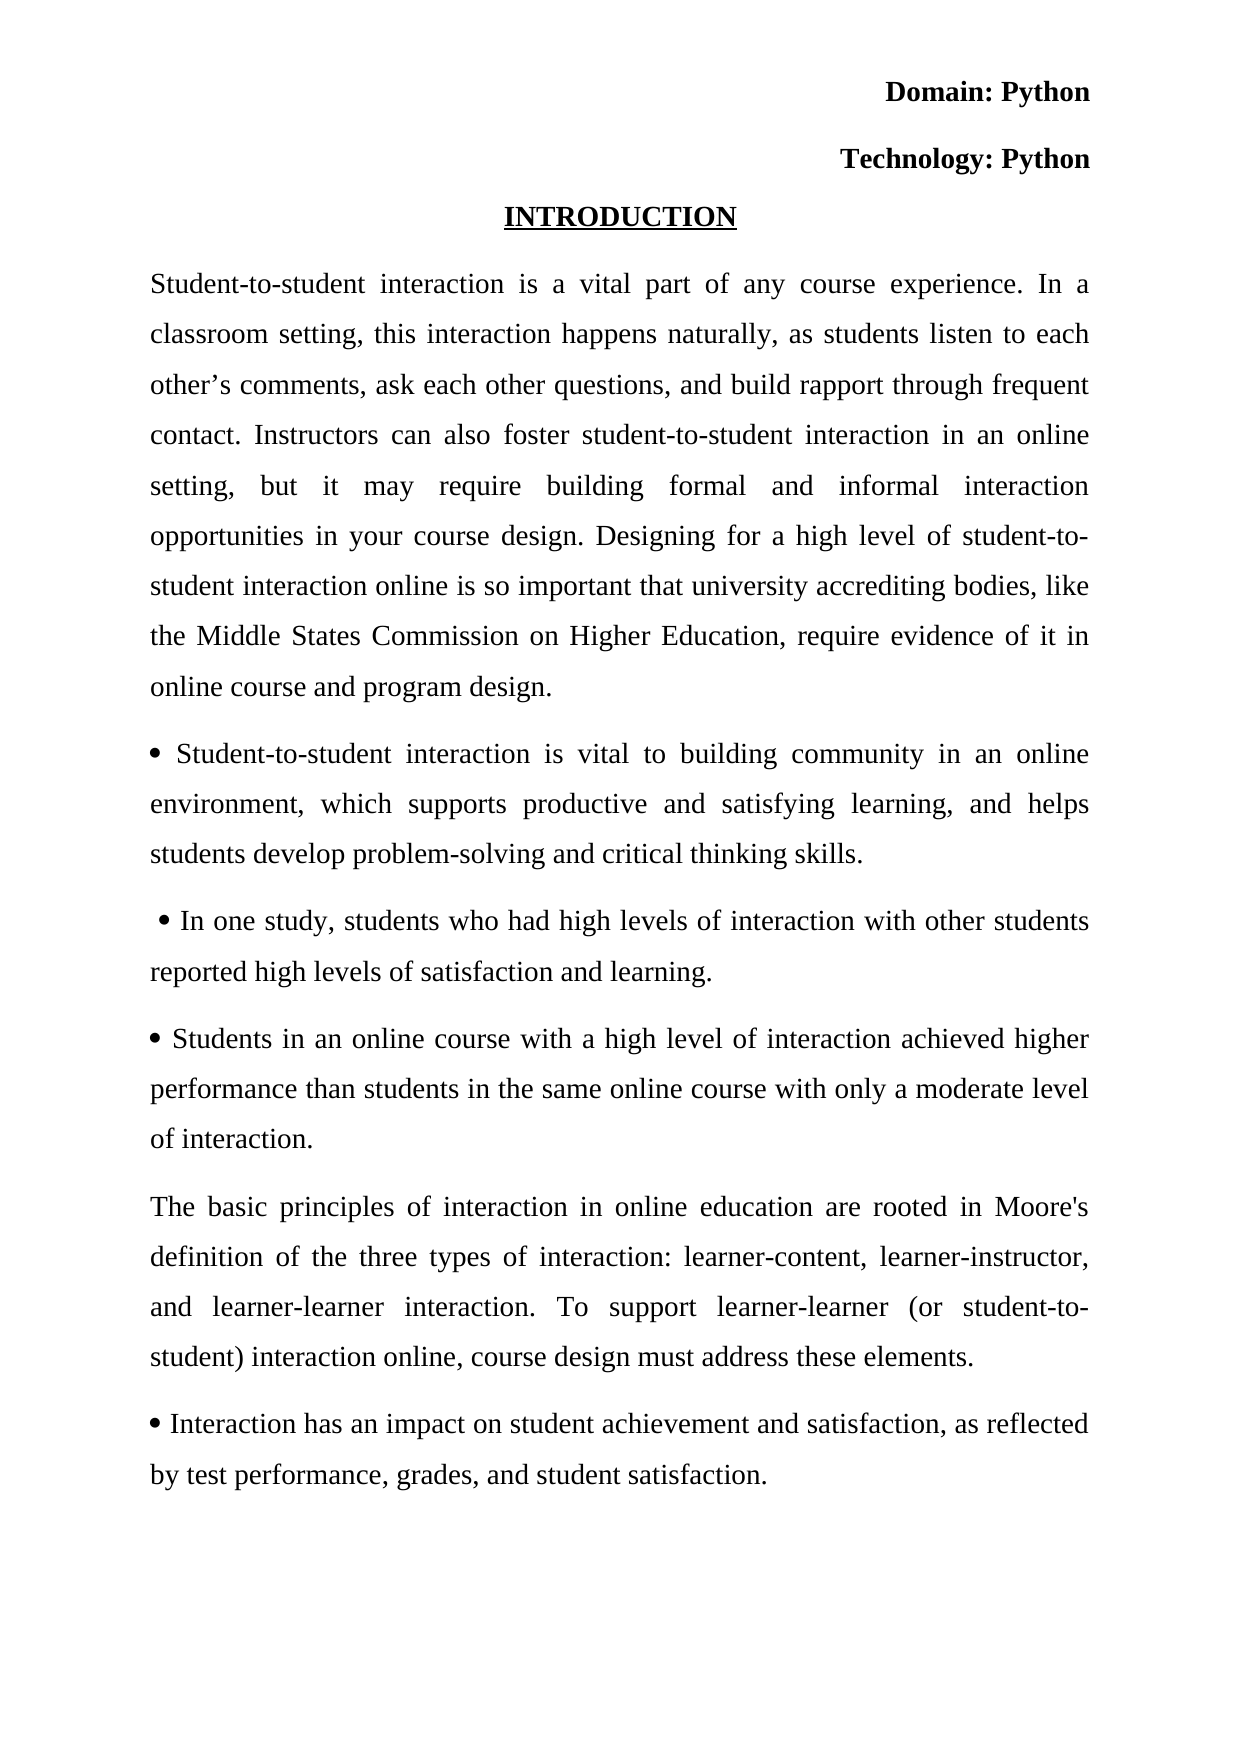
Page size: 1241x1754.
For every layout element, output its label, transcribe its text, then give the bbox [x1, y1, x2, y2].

text Student-to-student interaction is vital to building community in an online environment, which supports productive and satisfying learning, and helps students develop problem-solving and critical thinking skills. [150, 736, 1090, 870]
text The basic principles of interaction in online education are rooted in Moore's definition of the three types of interaction: learner-content, learner-instructor, and learner-learner interaction. To support learner-learner (or student-to-student) interaction online, course design must address these elements. [150, 1189, 1090, 1373]
text INTRODUCTION [150, 199, 1090, 233]
text Interaction has an impact on student achievement and satisfaction, as reflected by test performance, grades, and student satisfaction. [150, 1407, 1090, 1491]
text Students in an online course with a high level of interaction achieved higher performance than students in the same online course with only a moderate level of interaction. [150, 1021, 1090, 1155]
text Student-to-student interaction is a vital part of any course experience. In a classroom setting, this interaction happens naturally, as students listen to each other’s comments, ask each other questions, and build rapport through frequent contact. Instructors can also foster student-to-student interaction in an online setting, but it may require building formal and informal interaction opportunities in your course design. Designing for a high level of student-to-student interaction online is so important that university accrediting bodies, like the Middle States Commission on Higher Education, require evidence of it in online course and program design. [150, 266, 1090, 702]
text In one study, students who had high levels of interaction with other students reported high levels of satisfaction and learning. [150, 903, 1090, 987]
